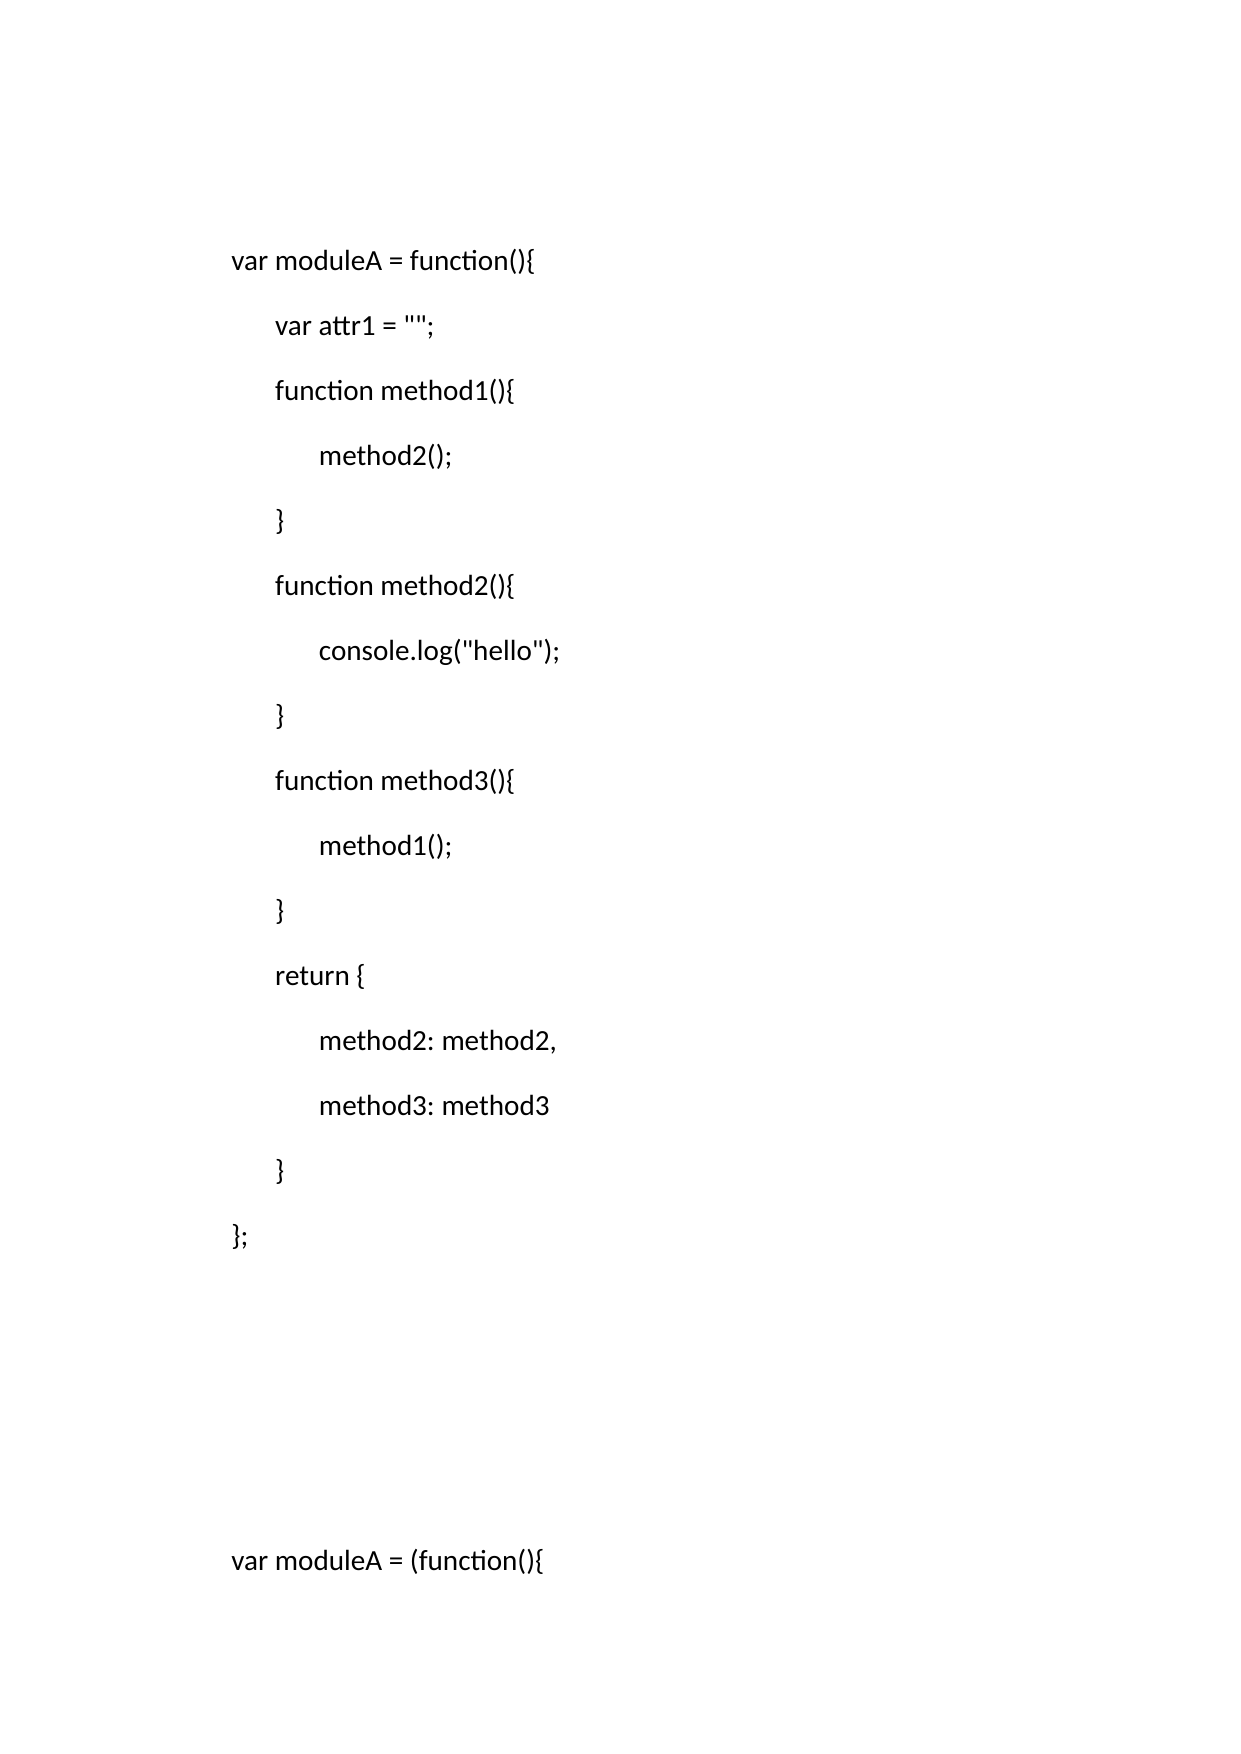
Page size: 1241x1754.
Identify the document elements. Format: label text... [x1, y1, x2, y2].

list console.log("hello"); [187, 617, 1053, 682]
list var moduleA = function(){ [187, 227, 1053, 292]
list method3: method3 [187, 1072, 1053, 1137]
list var moduleA = (function(){ [187, 1527, 1053, 1592]
list }; [187, 1202, 1053, 1267]
list } [187, 682, 1053, 747]
list return { [187, 942, 1053, 1007]
list function method2(){ [187, 552, 1053, 617]
list method2(); [187, 422, 1053, 487]
list } [187, 487, 1053, 552]
list } [187, 877, 1053, 942]
list } [187, 1137, 1053, 1202]
list method2: method2, [187, 1007, 1053, 1072]
list method1(); [187, 812, 1053, 877]
list var attr1 = ""; [187, 292, 1053, 357]
list function method3(){ [187, 747, 1053, 812]
list function method1(){ [187, 357, 1053, 422]
